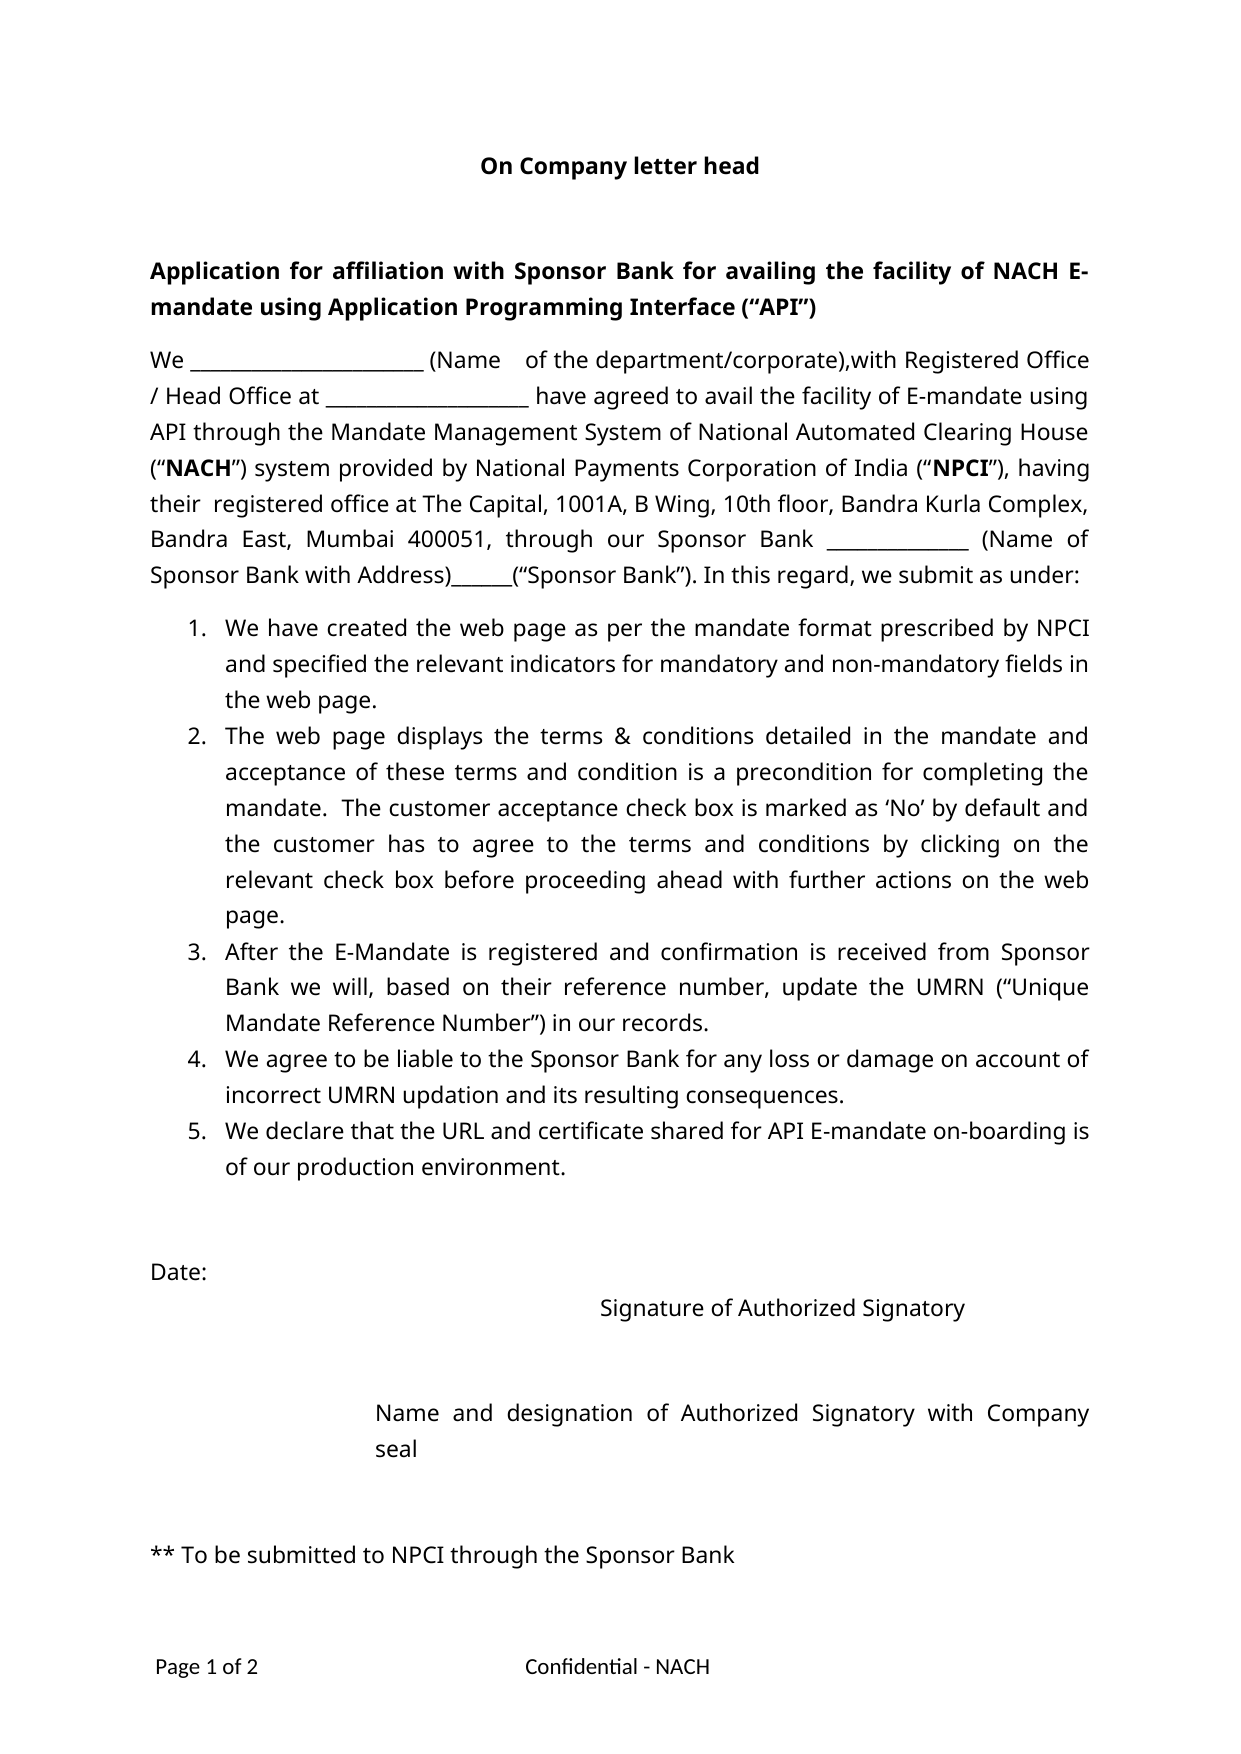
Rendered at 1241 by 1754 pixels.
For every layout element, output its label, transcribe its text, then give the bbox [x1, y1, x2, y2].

text We _______________________ (Name of the department/corporate),with Registered Office / Head Office at ____________________ have agreed to avail the facility of E-mandate using API through the Mandate Management System of National Automated Clearing House (“NACH”) system provided by National Payments Corporation of India (“NPCI”), having their registered office at The Capital, 1001A, B Wing, 10th floor, Bandra Kurla Complex, Bandra East, Mumbai 400051, through our Sponsor Bank ______________ (Name of Sponsor Bank with Address)______(“Sponsor Bank”). In this regard, we submit as under: [150, 344, 1090, 591]
list We have created the web page as per the mandate format prescribed by NPCI and specified the relevant indicators for mandatory and non-mandatory fields in the web page. [187, 612, 1090, 715]
list We declare that the URL and certificate shared for API E-mandate on-boarding is of our production environment. [187, 1115, 1090, 1182]
list The web page displays the terms & conditions detailed in the mandate and acceptance of these terms and condition is a precondition for completing the mandate. The customer acceptance check box is marked as ‘No’ by default and the customer has to agree to the terms and conditions by clicking on the relevant check box before proceeding ahead with further actions on the web page. [187, 720, 1090, 931]
text Name and designation of Authorized Signatory with Company seal [375, 1397, 1090, 1464]
list We agree to be liable to the Sponsor Bank for any loss or damage on account of incorrect UMRN updation and its resulting consequences. [187, 1043, 1090, 1110]
text Date: Signature of Authorized Signatory [150, 1256, 1090, 1323]
text ** To be submitted to NPCI through the Sponsor Bank [150, 1538, 1090, 1570]
text On Company letter head [150, 150, 1090, 181]
list After the E-Mandate is registered and confirmation is received from Sponsor Bank we will, based on their reference number, update the UMRN (“Unique Mandate Reference Number”) in our records. [187, 935, 1090, 1038]
text Application for affiliation with Sponsor Bank for availing the facility of NACH E-mandate using Application Programming Interface (“API”) [150, 255, 1090, 322]
